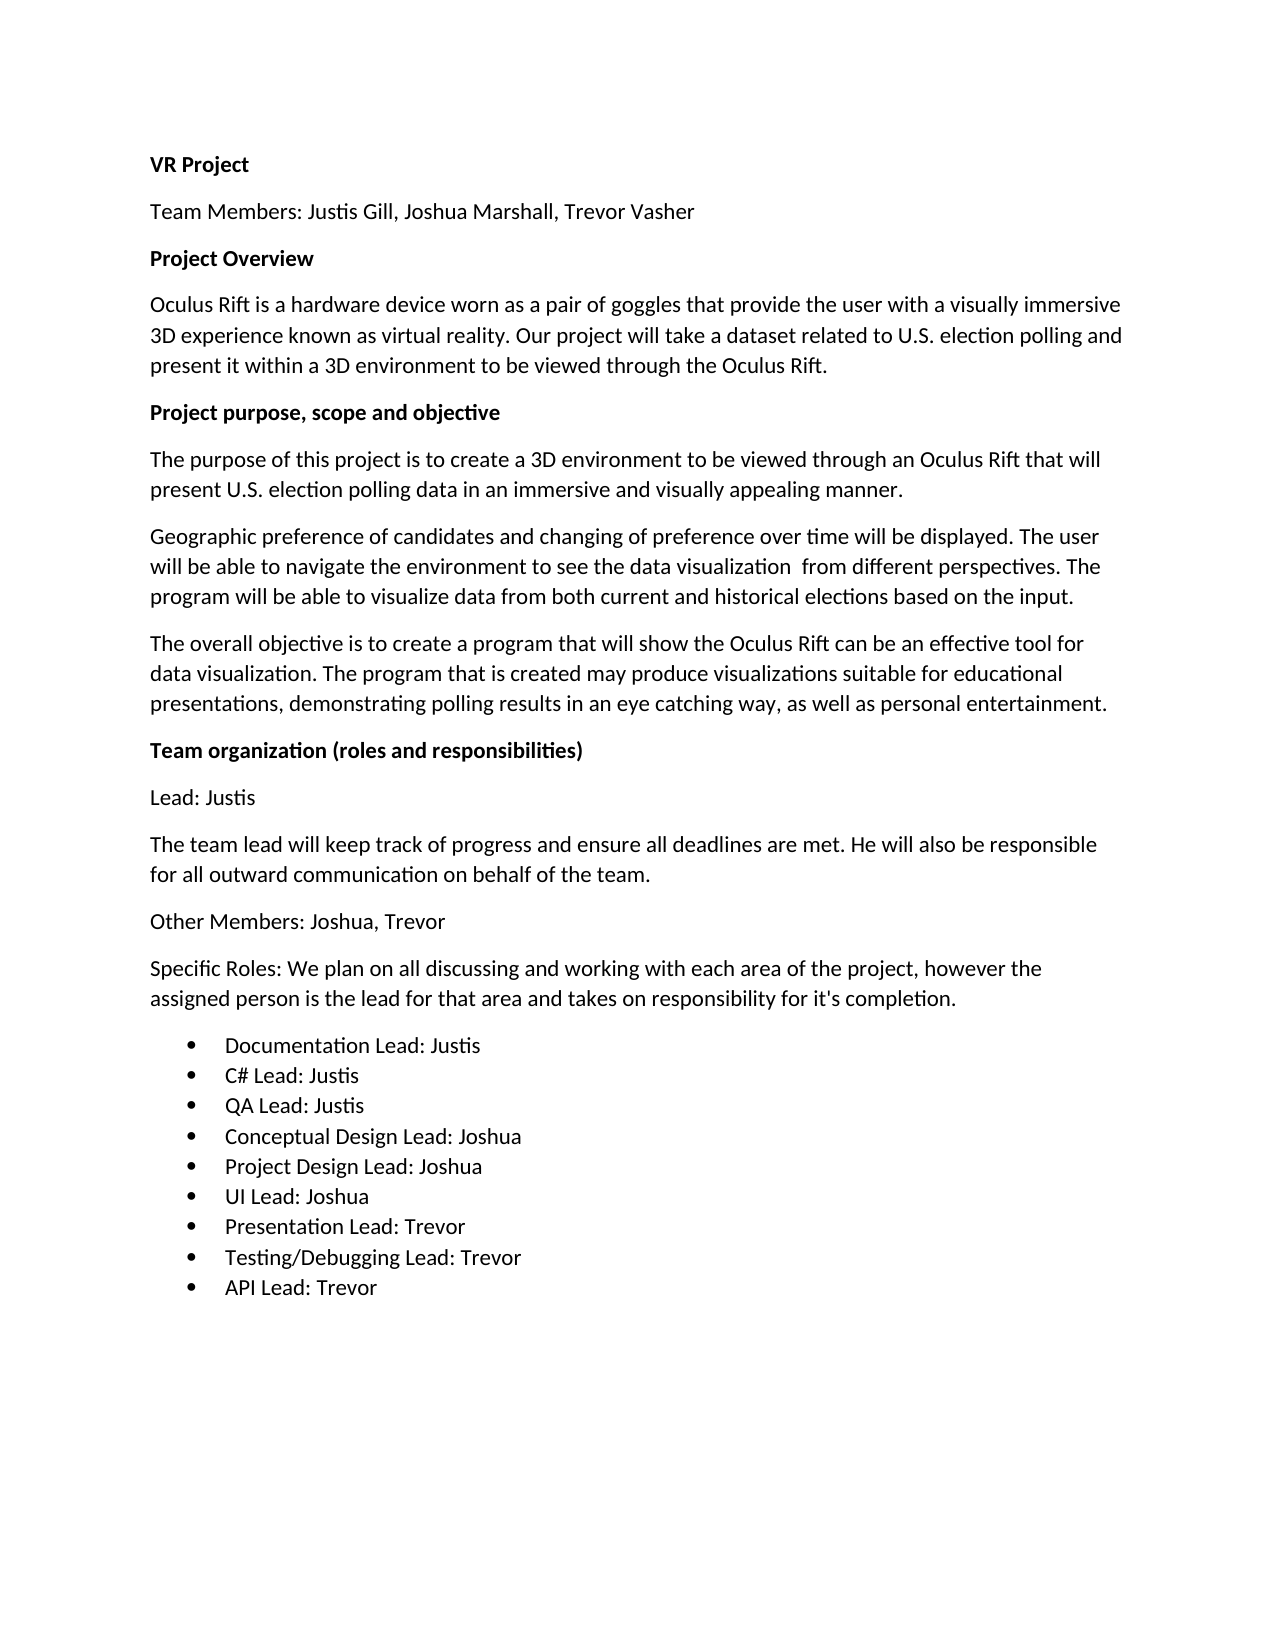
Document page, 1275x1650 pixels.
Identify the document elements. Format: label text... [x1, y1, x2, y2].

text Team organization (roles and responsibilities) [150, 736, 1125, 764]
text The purpose of this project is to create a 3D environment to be viewed through an Oculus Rift that will present U.S. election polling data in an immersive and visually appealing manner. [150, 445, 1125, 503]
text Lead: Justis [150, 783, 1125, 811]
text The team lead will keep track of progress and ensure all deadlines are met. He will also be responsible for all outward communication on behalf of the team. [150, 830, 1125, 888]
list Conceptual Design Lead: Joshua [187, 1122, 1125, 1150]
text Project purpose, scope and objective [150, 398, 1125, 426]
text Other Members: Joshua, Trevor [150, 907, 1125, 935]
text Geographic preference of candidates and changing of preference over time will be displayed. The user will be able to navigate the environment to see the data visualization from different perspectives. The program will be able to visualize data from both current and historical elections based on the input. [150, 522, 1125, 610]
list Project Design Lead: Joshua [187, 1152, 1125, 1180]
list Presentation Lead: Trevor [187, 1212, 1125, 1241]
list C# Lead: Justis [187, 1061, 1125, 1089]
text Specific Roles: We plan on all discussing and working with each area of the project, however the assigned person is the lead for that area and takes on responsibility for it's completion. [150, 954, 1125, 1012]
text Team Members: Justis Gill, Joshua Marshall, Trevor Vasher [150, 197, 1125, 225]
list Documentation Lead: Justis [187, 1031, 1125, 1059]
list UI Lead: Joshua [187, 1182, 1125, 1210]
text The overall objective is to create a program that will show the Oculus Rift can be an effective tool for data visualization. The program that is created may produce visualizations suitable for educational presentations, demonstrating polling results in an eye catching way, as well as personal entertainment. [150, 629, 1125, 718]
list API Lead: Trevor [187, 1273, 1125, 1301]
list Testing/Debugging Lead: Trevor [187, 1243, 1125, 1271]
text Oculus Rift is a hardware device worn as a pair of goggles that provide the user with a visually immersive 3D experience known as virtual reality. Our project will take a dataset related to U.S. election polling and present it within a 3D environment to be viewed through the Oculus Rift. [150, 291, 1125, 379]
text VR Project [150, 150, 1125, 178]
list QA Lead: Justis [187, 1092, 1125, 1120]
text Project Overview [150, 244, 1125, 272]
